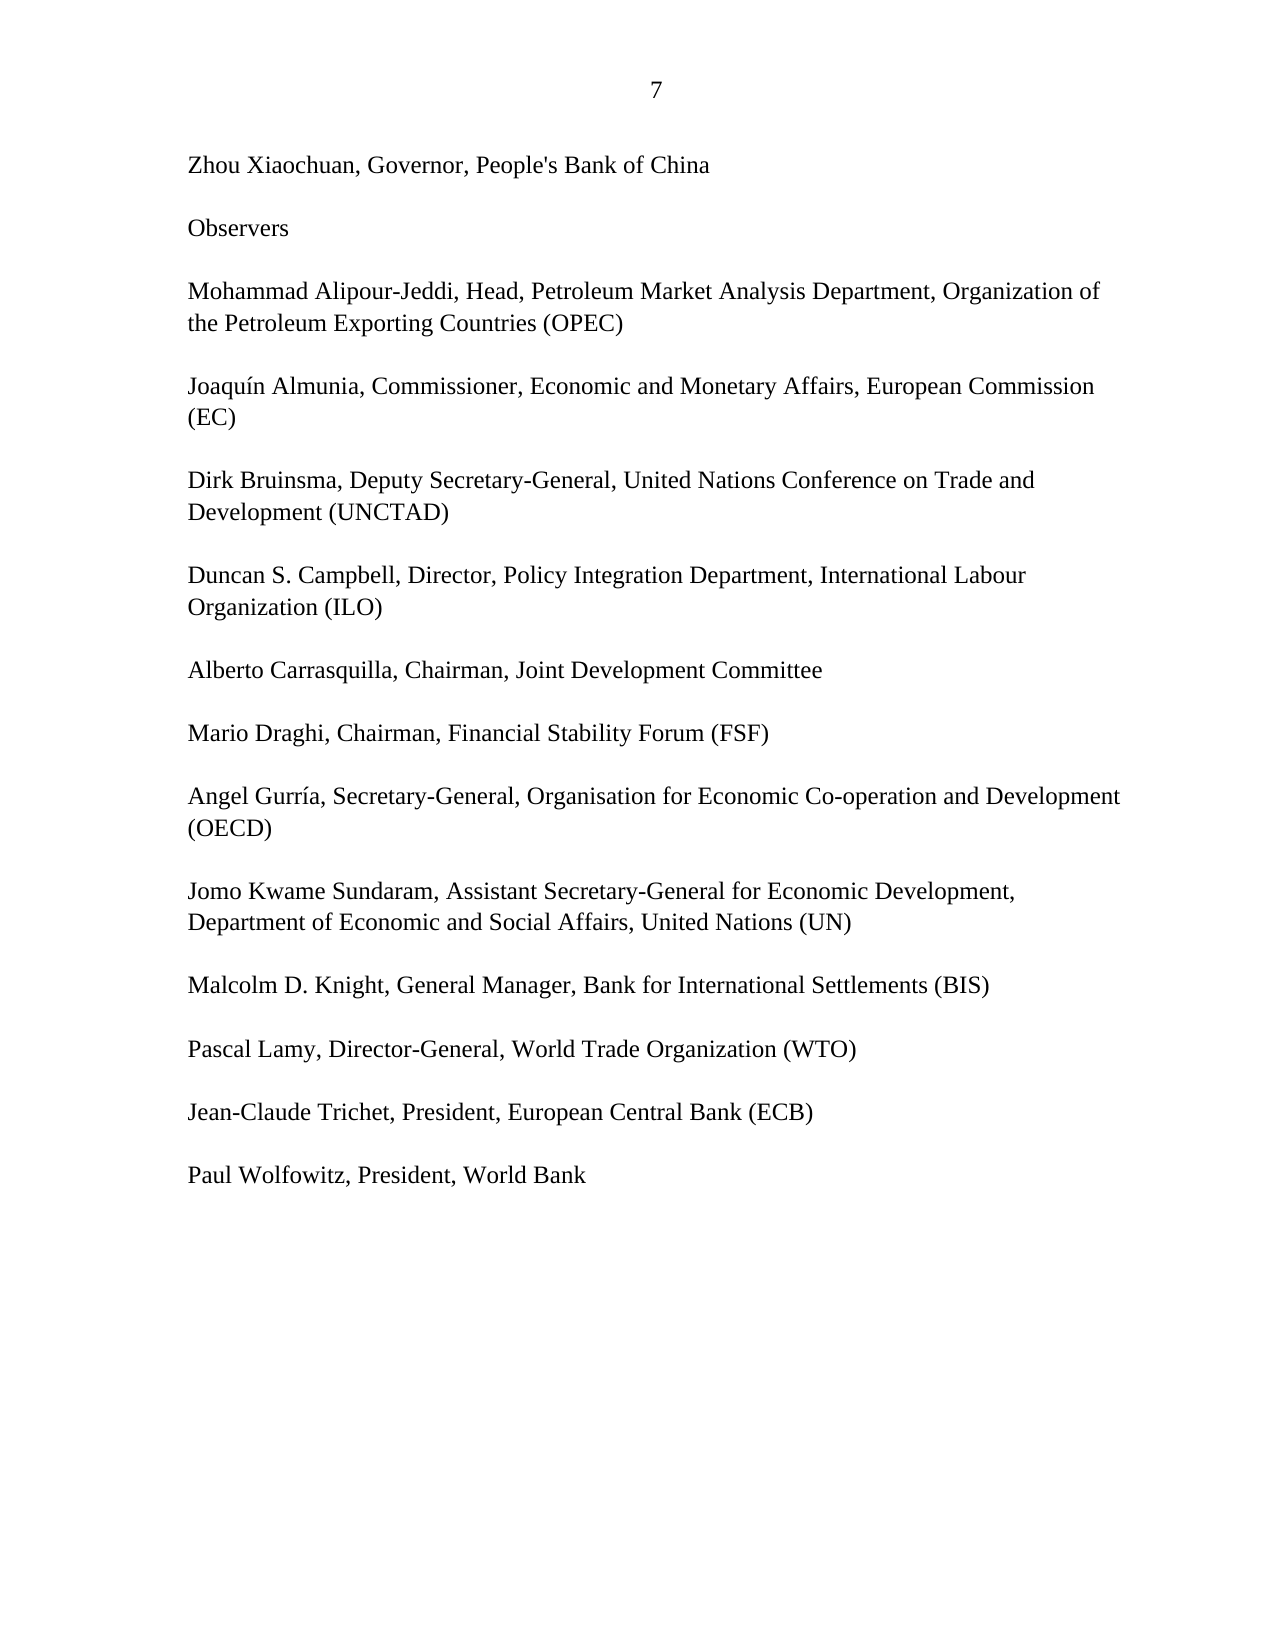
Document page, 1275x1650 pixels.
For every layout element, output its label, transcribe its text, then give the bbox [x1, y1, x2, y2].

text Mohammad Alipour-Jeddi, Head, Petroleum Market Analysis Department, Organization of the Petroleum Exporting Countries (OPEC) [187, 276, 1125, 337]
text Jean-Claude Trichet, President, European Central Bank (ECB) [187, 1097, 1125, 1126]
text Mario Draghi, Chairman, Financial Stability Forum (FSF) [187, 718, 1125, 747]
text Duncan S. Campbell, Director, Policy Integration Department, International Labour Organization (ILO) [187, 560, 1125, 621]
text Jomo Kwame Sundaram, Assistant Secretary-General for Economic Development, Department of Economic and Social Affairs, United Nations (UN) [187, 876, 1125, 936]
text Zhou Xiaochuan, Governor, People's Bank of China [187, 150, 1125, 179]
text Pascal Lamy, Director-General, World Trade Organization (WTO) [187, 1034, 1125, 1062]
text Angel Gurría, Secretary-General, Organisation for Economic Co-operation and Development (OECD) [187, 781, 1125, 842]
text Paul Wolfowitz, President, World Bank [187, 1160, 1125, 1189]
text Malcolm D. Knight, General Manager, Bank for International Settlements (BIS) [187, 971, 1125, 999]
text Observers [187, 213, 1125, 242]
text Alberto Carrasquilla, Chairman, Joint Development Committee [187, 655, 1125, 684]
text Joaquín Almunia, Commissioner, Economic and Monetary Affairs, European Commission (EC) [187, 371, 1125, 431]
text Dirk Bruinsma, Deputy Secretary-General, United Nations Conference on Trade and Development (UNCTAD) [187, 466, 1125, 526]
